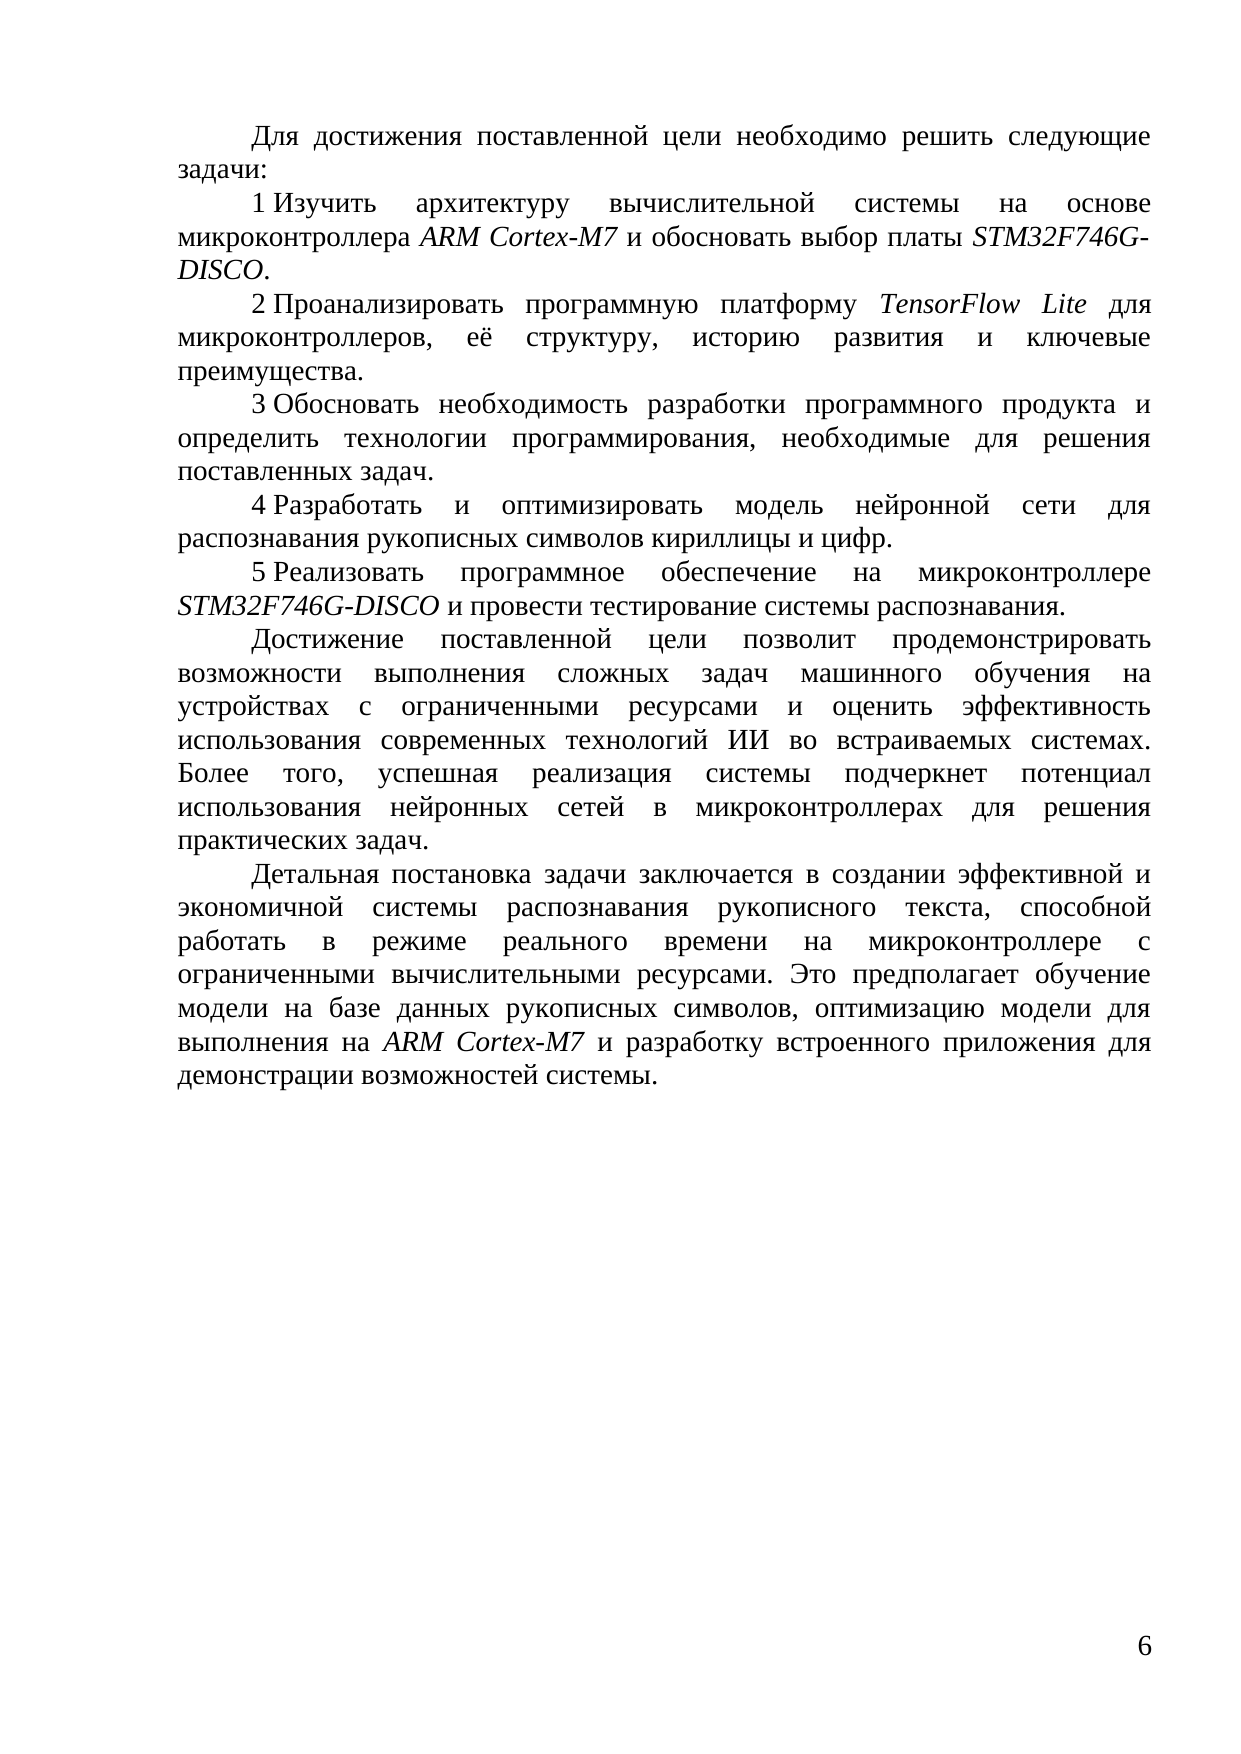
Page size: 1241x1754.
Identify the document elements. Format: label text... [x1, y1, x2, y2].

text 4 Разработать и оптимизировать модель нейронной сети для распознавания рукописных символов кириллицы и цифр. [177, 487, 1152, 554]
text 3 Обосновать необходимость разработки программного продукта и определить технологии программирования, необходимые для решения поставленных задач. [177, 386, 1152, 487]
text Детальная постановка задачи заключается в создании эффективной и экономичной системы распознавания рукописного текста, способной работать в режиме реального времени на микроконтроллере с ограниченными вычислительными ресурсами. Это предполагает обучение модели на базе данных рукописных символов, оптимизацию модели для выполнения на ARM Cortex-M7 и разработку встроенного приложения для демонстрации возможностей системы. [177, 856, 1152, 1091]
text 5 Реализовать программное обеспечение на микроконтроллере STM32F746G-DISCO и провести тестирование системы распознавания. [177, 554, 1152, 621]
text 1 Изучить архитектуру вычислительной системы на основе микроконтроллера ARM Cortex-M7 и обосновать выбор платы STM32F746G-DISCO. [177, 185, 1152, 286]
text 2 Проанализировать программную платформу TensorFlow Lite для микроконтроллеров, её структуру, историю развития и ключевые преимущества. [177, 286, 1152, 386]
text Для достижения поставленной цели необходимо решить следующие задачи: [177, 118, 1152, 185]
text Достижение поставленной цели позволит продемонстрировать возможности выполнения сложных задач машинного обучения на устройствах с ограниченными ресурсами и оценить эффективность использования современных технологий ИИ во встраиваемых системах. Более того, успешная реализация системы подчеркнет потенциал использования нейронных сетей в микроконтроллерах для решения практических задач. [177, 621, 1152, 856]
